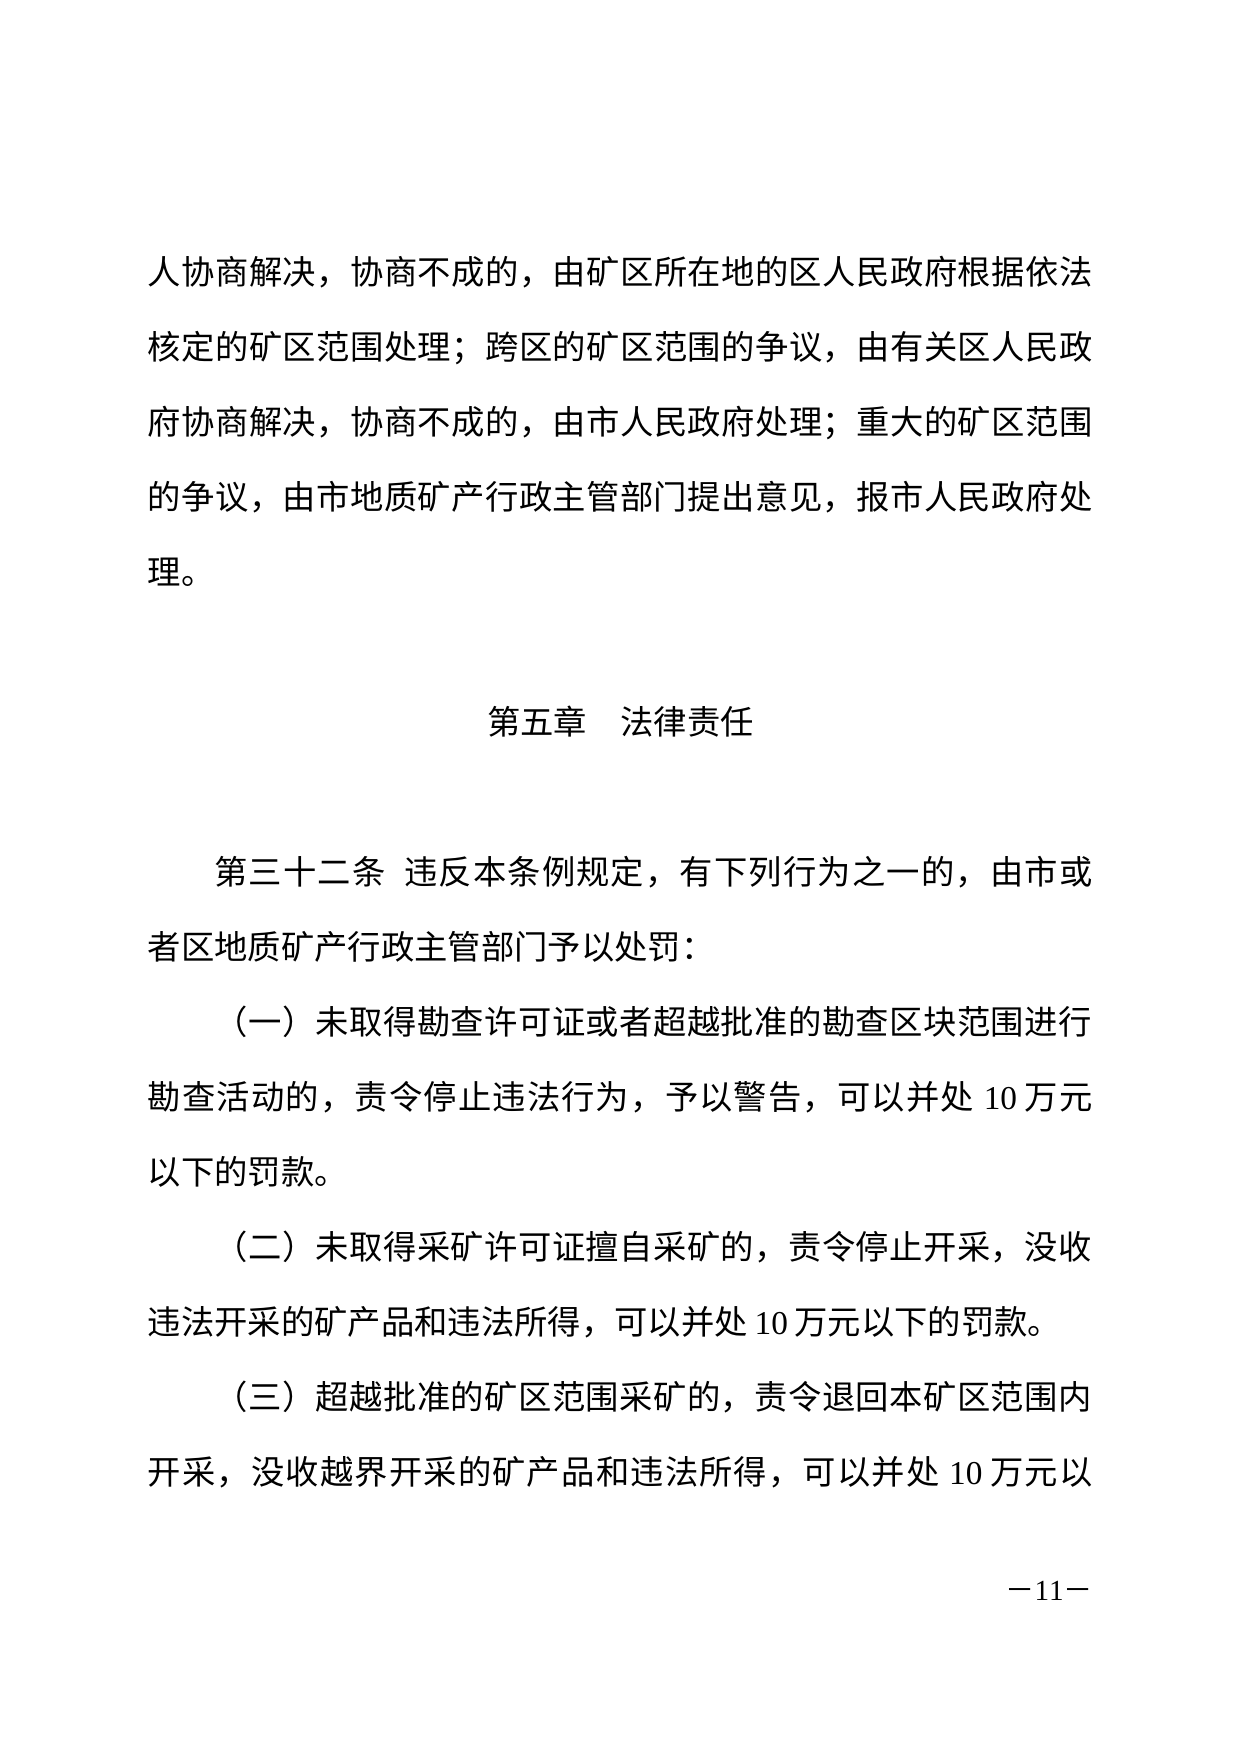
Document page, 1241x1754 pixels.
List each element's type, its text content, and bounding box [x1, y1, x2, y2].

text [148, 232, 1092, 607]
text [148, 1357, 1092, 1507]
text （一）未取得勘查许可证或者超越批准的勘查区块范围进行勘查活动的，责令停止违法行为，予以警告，可以并处10万元以下的罚款。 [148, 982, 1092, 1207]
text 第五章 法律责任 [148, 682, 1092, 757]
text 第三十二条 违反本条例规定，有下列行为之一的，由市或者区地质矿产行政主管部门予以处罚： [148, 832, 1092, 982]
text （二）未取得采矿许可证擅自采矿的，责令停止开采，没收违法开采的矿产品和违法所得，可以并处10万元以下的罚款。 [148, 1207, 1092, 1357]
